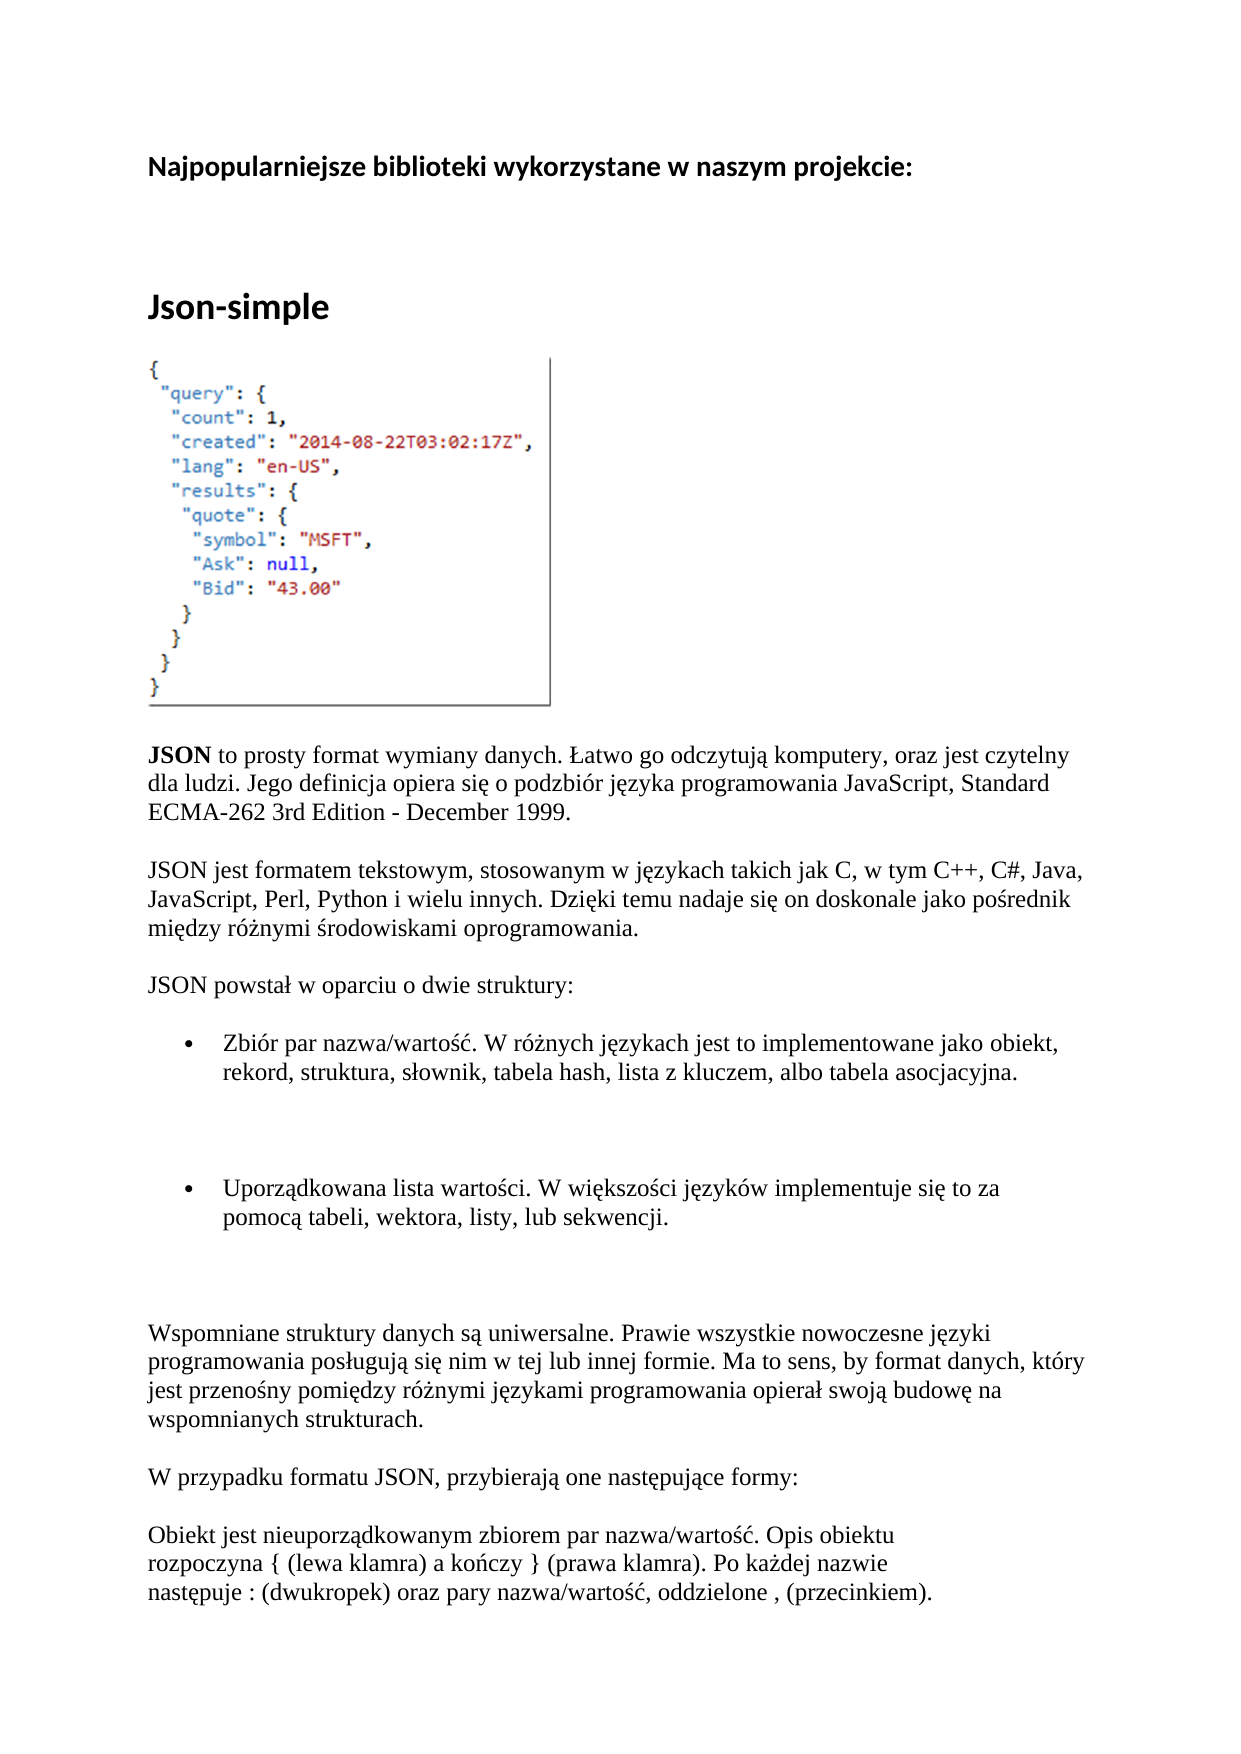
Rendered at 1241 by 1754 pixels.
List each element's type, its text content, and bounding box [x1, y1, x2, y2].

picture [147, 356, 552, 707]
text W przypadku formatu JSON, przybierają one następujące formy: [148, 1462, 1093, 1491]
text Najpopularniejsze biblioteki wykorzystane w naszym projekcie: [148, 148, 1093, 183]
list Uporządkowana lista wartości. W większości języków implementuje się to za pomocą tabeli, wektora, listy, lub sekwencji. [185, 1173, 1093, 1231]
list Zbiór par nazwa/wartość. W różnych językach jest to implementowane jako obiekt, rekord, struktura, słownik, tabela hash, lista z kluczem, albo tabela asocjacyjna. [185, 1028, 1093, 1086]
text JSON jest formatem tekstowym, stosowanym w językach takich jak C, w tym C++, C#, Java, JavaScript, Perl, Python i wielu innych. Dzięki temu nadaje się on doskonale jako pośrednik między różnymi środowiskami oprogramowania. [148, 855, 1093, 941]
text JSON powstał w oparciu o dwie struktury: [148, 971, 1093, 999]
text JSON to prosty format wymiany danych. Łatwo go odczytują komputery, oraz jest czytelny dla ludzi. Jego definicja opiera się o podzbiór języka programowania JavaScript, Standard ECMA-262 3rd Edition - December 1999. [148, 740, 1093, 826]
text Json-simple [148, 283, 1093, 329]
text Wspomniane struktury danych są uniwersalne. Prawie wszystkie nowoczesne języki programowania posługują się nim w tej lub innej formie. Ma to sens, by format danych, który jest przenośny pomiędzy różnymi językami programowania opierał swoją budowę na wspomnianych strukturach. [148, 1318, 1093, 1433]
text Obiekt jest nieuporządkowanym zbiorem par nazwa/wartość. Opis obiektu rozpoczyna { (lewa klamra) a kończy } (prawa klamra). Po każdej nazwie następuje : (dwukropek) oraz pary nazwa/wartość, oddzielone , (przecinkiem). [148, 1520, 1093, 1606]
